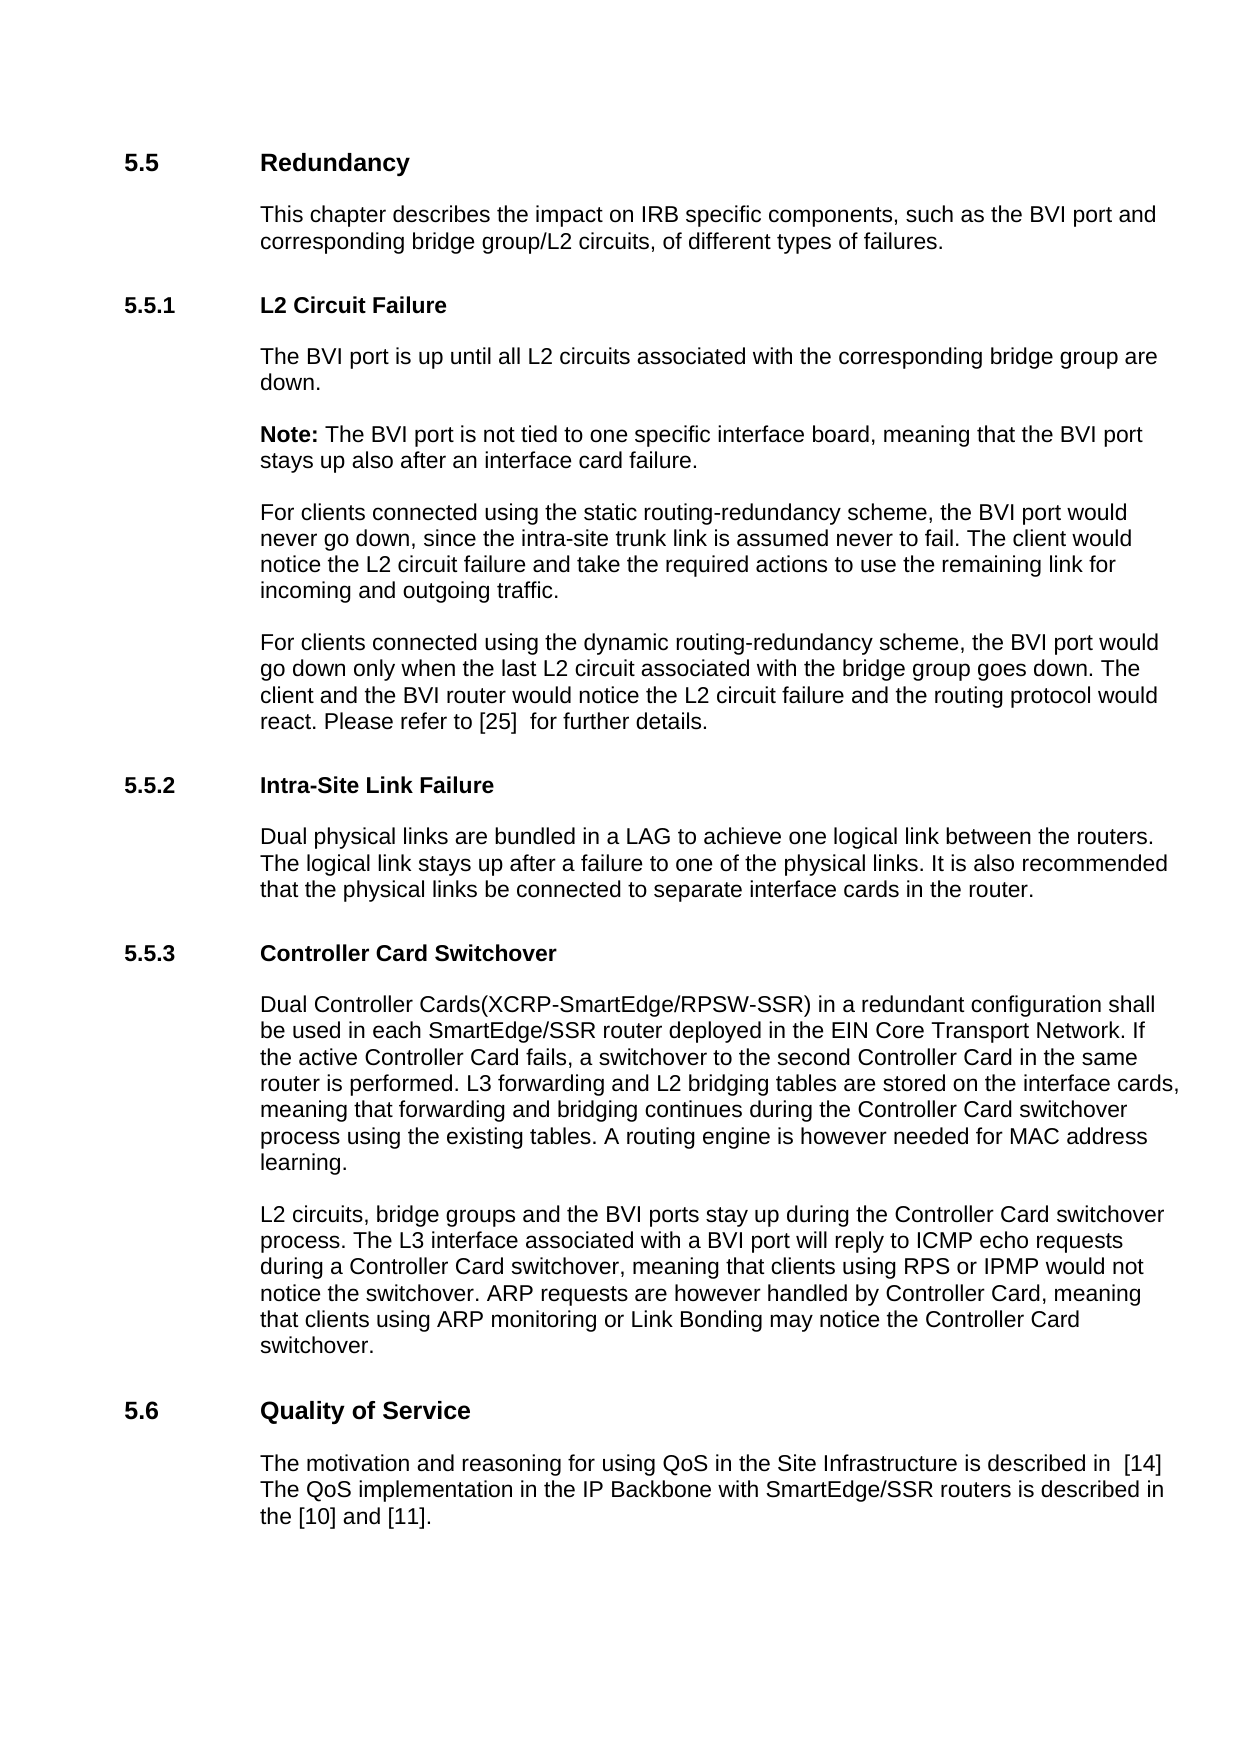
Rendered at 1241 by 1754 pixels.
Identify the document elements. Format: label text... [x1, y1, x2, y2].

subtitle Controller Card Switchover [124, 940, 1181, 966]
text The motivation and reasoning for using QoS in the Site Infrastructure is described in [14] The QoS implementation in the IP Backbone with SmartEdge/SSR routers is described in the [10] and [11]. [260, 1450, 1181, 1529]
subtitle Quality of Service [124, 1396, 1181, 1425]
text This chapter describes the impact on IRB specific components, such as the BVI port and corresponding bridge group/L2 circuits, of different types of failures. [260, 201, 1181, 254]
text Dual Controller Cards(XCRP-SmartEdge/RPSW-SSR) in a redundant configuration shall be used in each SmartEdge/SSR router deployed in the EIN Core Transport Network. If the active Controller Card fails, a switchover to the second Controller Card in the same router is performed. L3 forwarding and L2 bridging tables are stored on the interface cards, meaning that forwarding and bridging continues during the Controller Card switchover process using the existing tables. A routing engine is however needed for MAC address learning. [260, 991, 1181, 1176]
subtitle Redundancy [124, 148, 1181, 176]
text For clients connected using the static routing-redundancy scheme, the BVI port would never go down, since the intra-site trunk link is assumed never to fail. The client would notice the L2 circuit failure and take the required actions to use the remaining link for incoming and outgoing traffic. [260, 498, 1181, 604]
text For clients connected using the dynamic routing-redundancy scheme, the BVI port would go down only when the last L2 circuit associated with the bridge group goes down. The client and the BVI router would notice the L2 circuit failure and the routing protocol would react. Please refer to [25] for further details. [260, 629, 1181, 734]
text Note: The BVI port is not tied to one specific interface board, meaning that the BVI port stays up also after an interface card failure. [260, 421, 1181, 473]
subtitle L2 Circuit Failure [124, 292, 1181, 318]
text L2 circuits, bridge groups and the BVI ports stay up during the Controller Card switchover process. The L3 interface associated with a BVI port will reply to ICMP echo requests during a Controller Card switchover, meaning that clients using RPS or IPMP would not notice the switchover. ARP requests are however handled by Controller Card, meaning that clients using ARP monitoring or Link Bonding may notice the Controller Card switchover. [260, 1201, 1181, 1359]
text The BVI port is up until all L2 circuits associated with the corresponding bridge group are down. [260, 343, 1181, 396]
subtitle Intra-Site Link Failure [124, 772, 1181, 798]
text Dual physical links are bundled in a LAG to achieve one logical link between the routers. The logical link stays up after a failure to one of the physical links. It is also recommended that the physical links be connected to separate interface cards in the router. [260, 823, 1181, 902]
